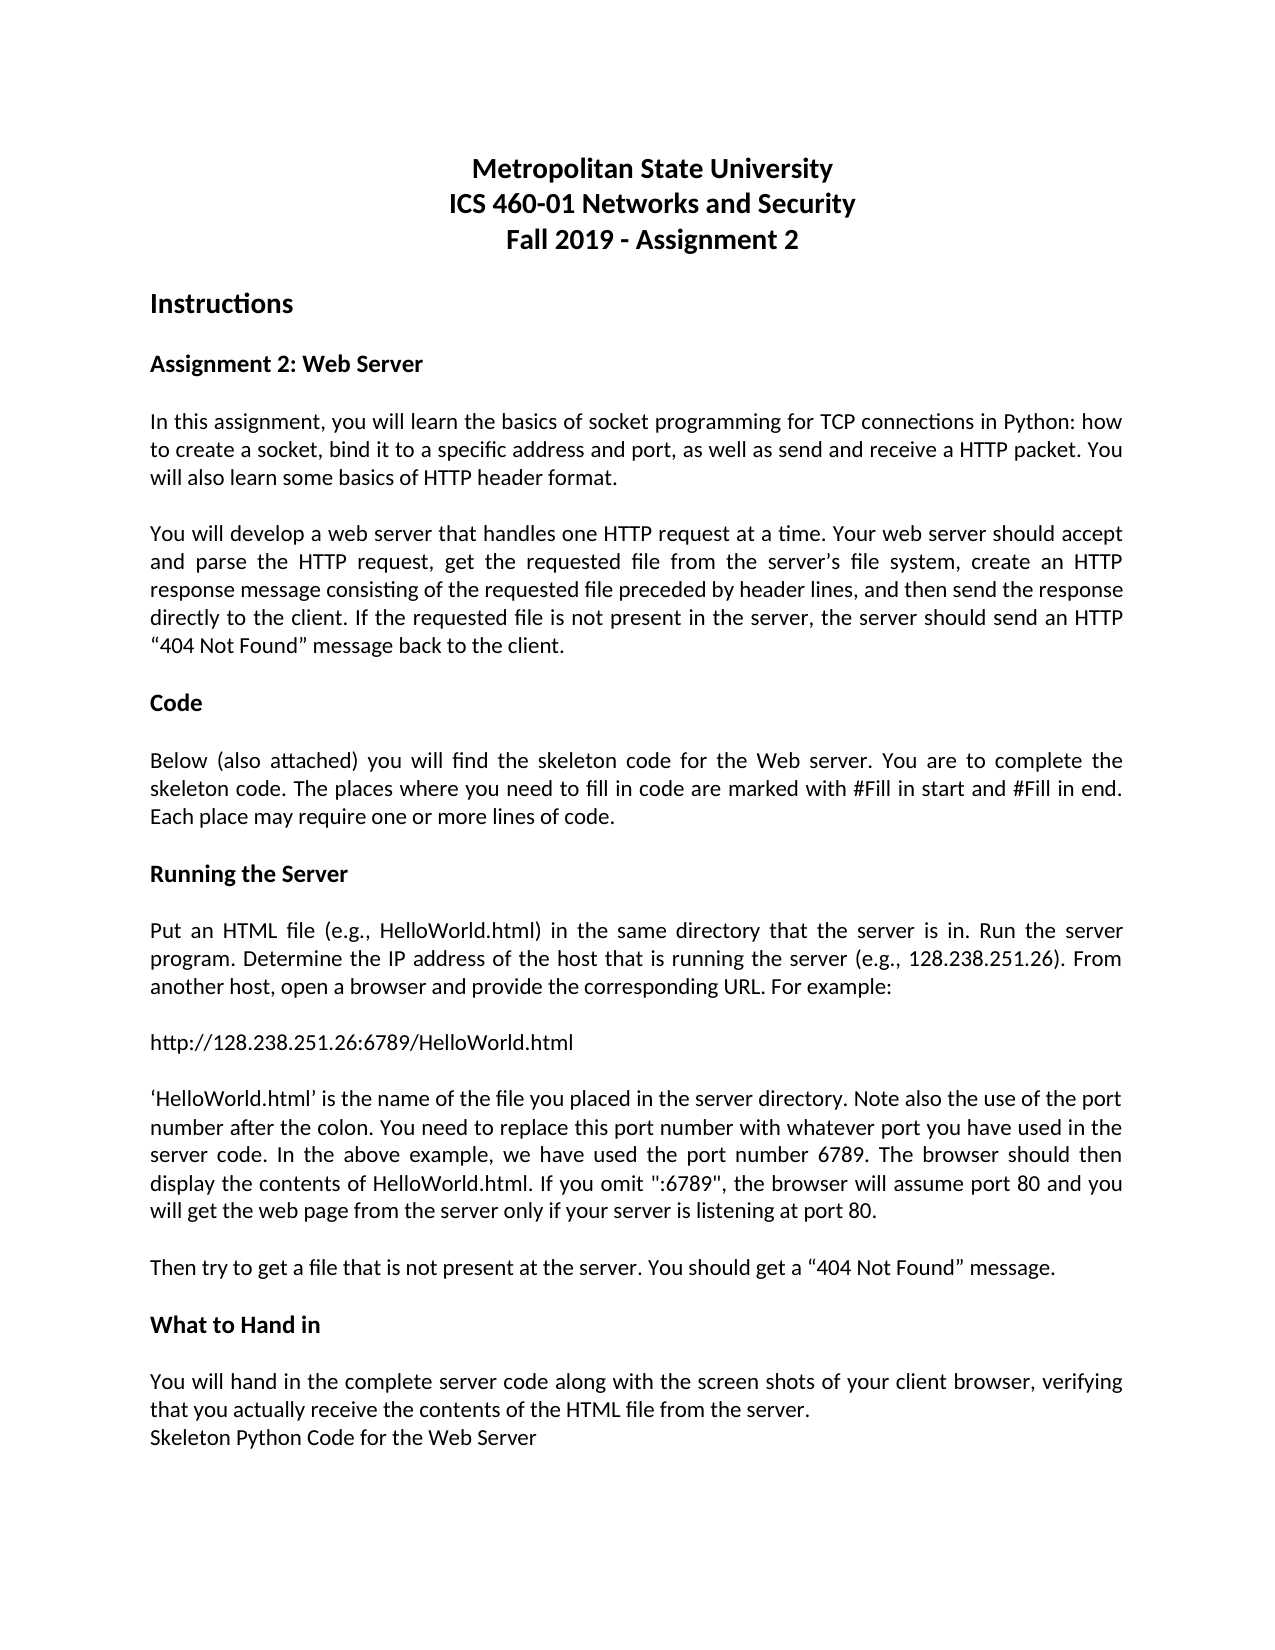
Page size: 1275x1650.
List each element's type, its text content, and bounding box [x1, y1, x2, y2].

text Put an HTML file (e.g., HelloWorld.html) in the same directory that the server is in. Run the server program. Determine the IP address of the host that is running the server (e.g., 128.238.251.26). From another host, open a browser and provide the corresponding URL. For example: [150, 916, 1125, 1001]
text Code [150, 687, 1125, 718]
text ICS 460-01 Networks and Security [180, 186, 1125, 221]
text Fall 2019 - Assignment 2 [180, 221, 1125, 257]
text ‘HelloWorld.html’ is the name of the file you placed in the server directory. Note also the use of the port number after the colon. You need to replace this port number with whatever port you have used in the server code. In the above example, we have used the port number 6789. The browser should then display the contents of HelloWorld.html. If you omit ":6789", the browser will assume port 80 and you will get the web page from the server only if your server is listening at port 80. [150, 1084, 1125, 1225]
text What to Hand in [150, 1309, 1125, 1339]
text Running the Server [150, 858, 1125, 888]
text You will develop a web server that handles one HTTP request at a time. Your web server should accept and parse the HTTP request, get the requested file from the server’s file system, create an HTTP response message consisting of the requested file preceded by header lines, and then send the response directly to the client. If the requested file is not present in the server, the server should send an HTTP “404 Not Found” message back to the client. [150, 519, 1125, 659]
text Instructions [150, 285, 1125, 321]
text Skeleton Python Code for the Web Server [150, 1423, 1125, 1451]
text Below (also attached) you will find the skeleton code for the Web server. You are to complete the skeleton code. The places where you need to fill in code are marked with #Fill in start and #Fill in end. Each place may require one or more lines of code. [150, 746, 1125, 830]
text You will hand in the complete server code along with the screen shots of your client browser, verifying that you actually receive the contents of the HTML file from the server. [150, 1367, 1125, 1423]
text Metropolitan State University [180, 150, 1125, 186]
text Then try to get a file that is not present at the server. You should get a “404 Not Found” message. [150, 1253, 1125, 1281]
text Assignment 2: Web Server [150, 348, 1125, 379]
text http://128.238.251.26:6789/HelloWorld.html [150, 1028, 1125, 1057]
text In this assignment, you will learn the basics of socket programming for TCP connections in Python: how to create a socket, bind it to a specific address and port, as well as send and receive a HTTP packet. You will also learn some basics of HTTP header format. [150, 407, 1125, 491]
